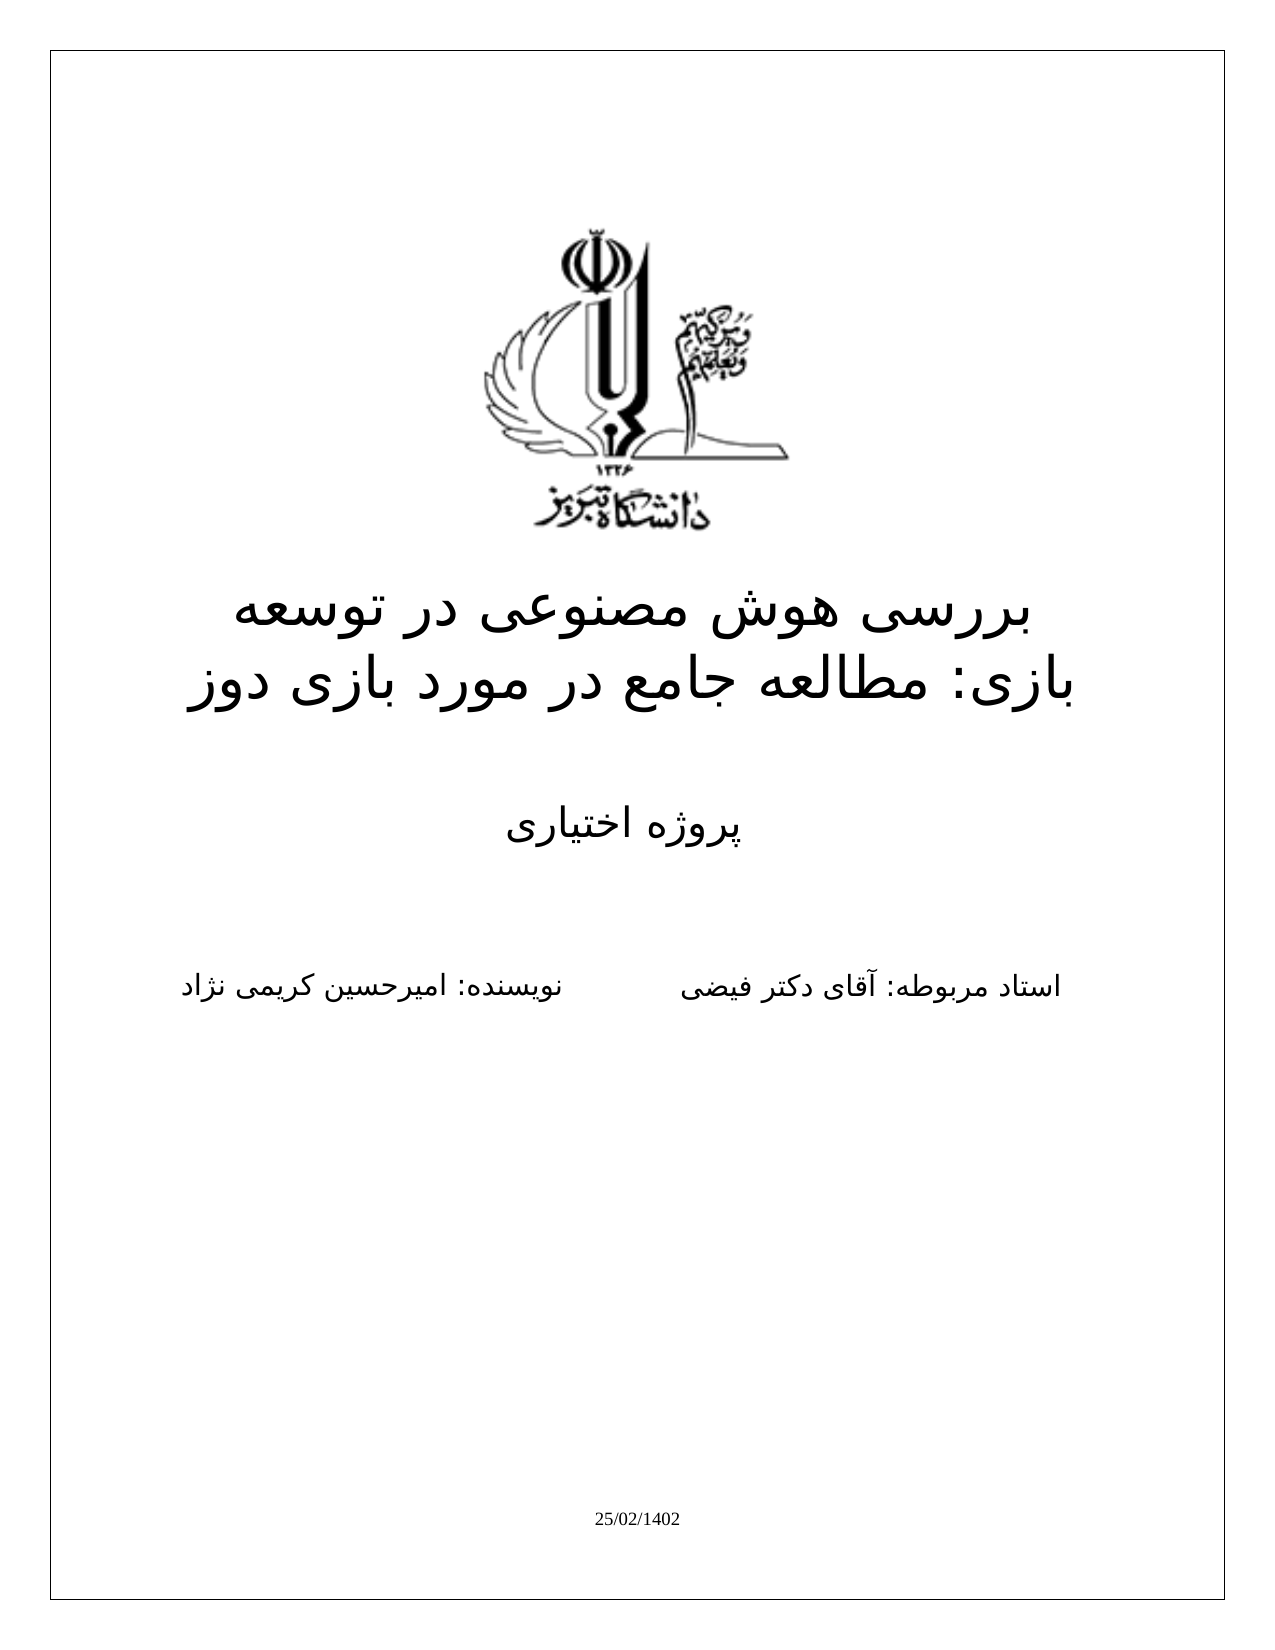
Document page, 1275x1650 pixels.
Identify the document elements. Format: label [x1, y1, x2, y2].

picture [476, 225, 799, 547]
